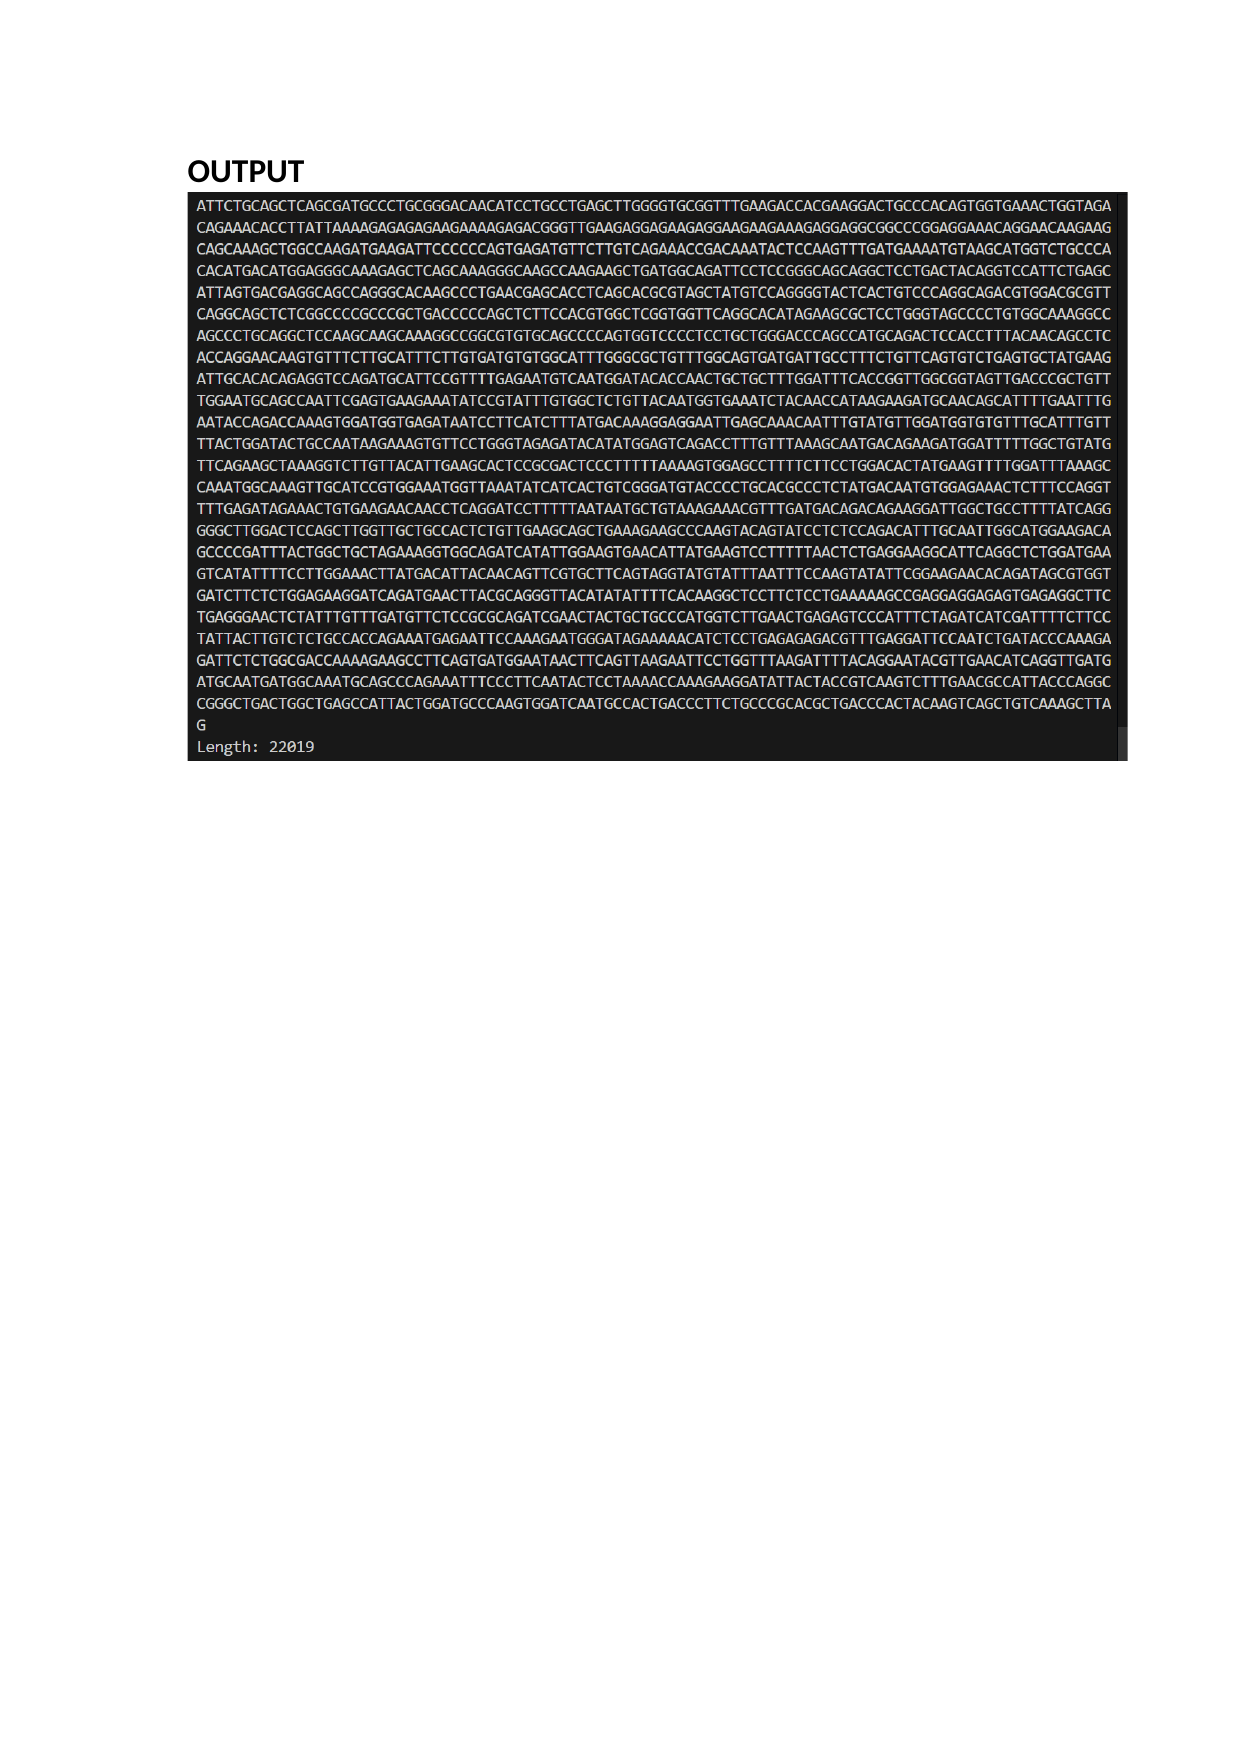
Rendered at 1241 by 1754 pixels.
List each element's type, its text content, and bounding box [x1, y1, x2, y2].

picture [187, 192, 1128, 761]
text OUTPUT [187, 150, 1090, 192]
